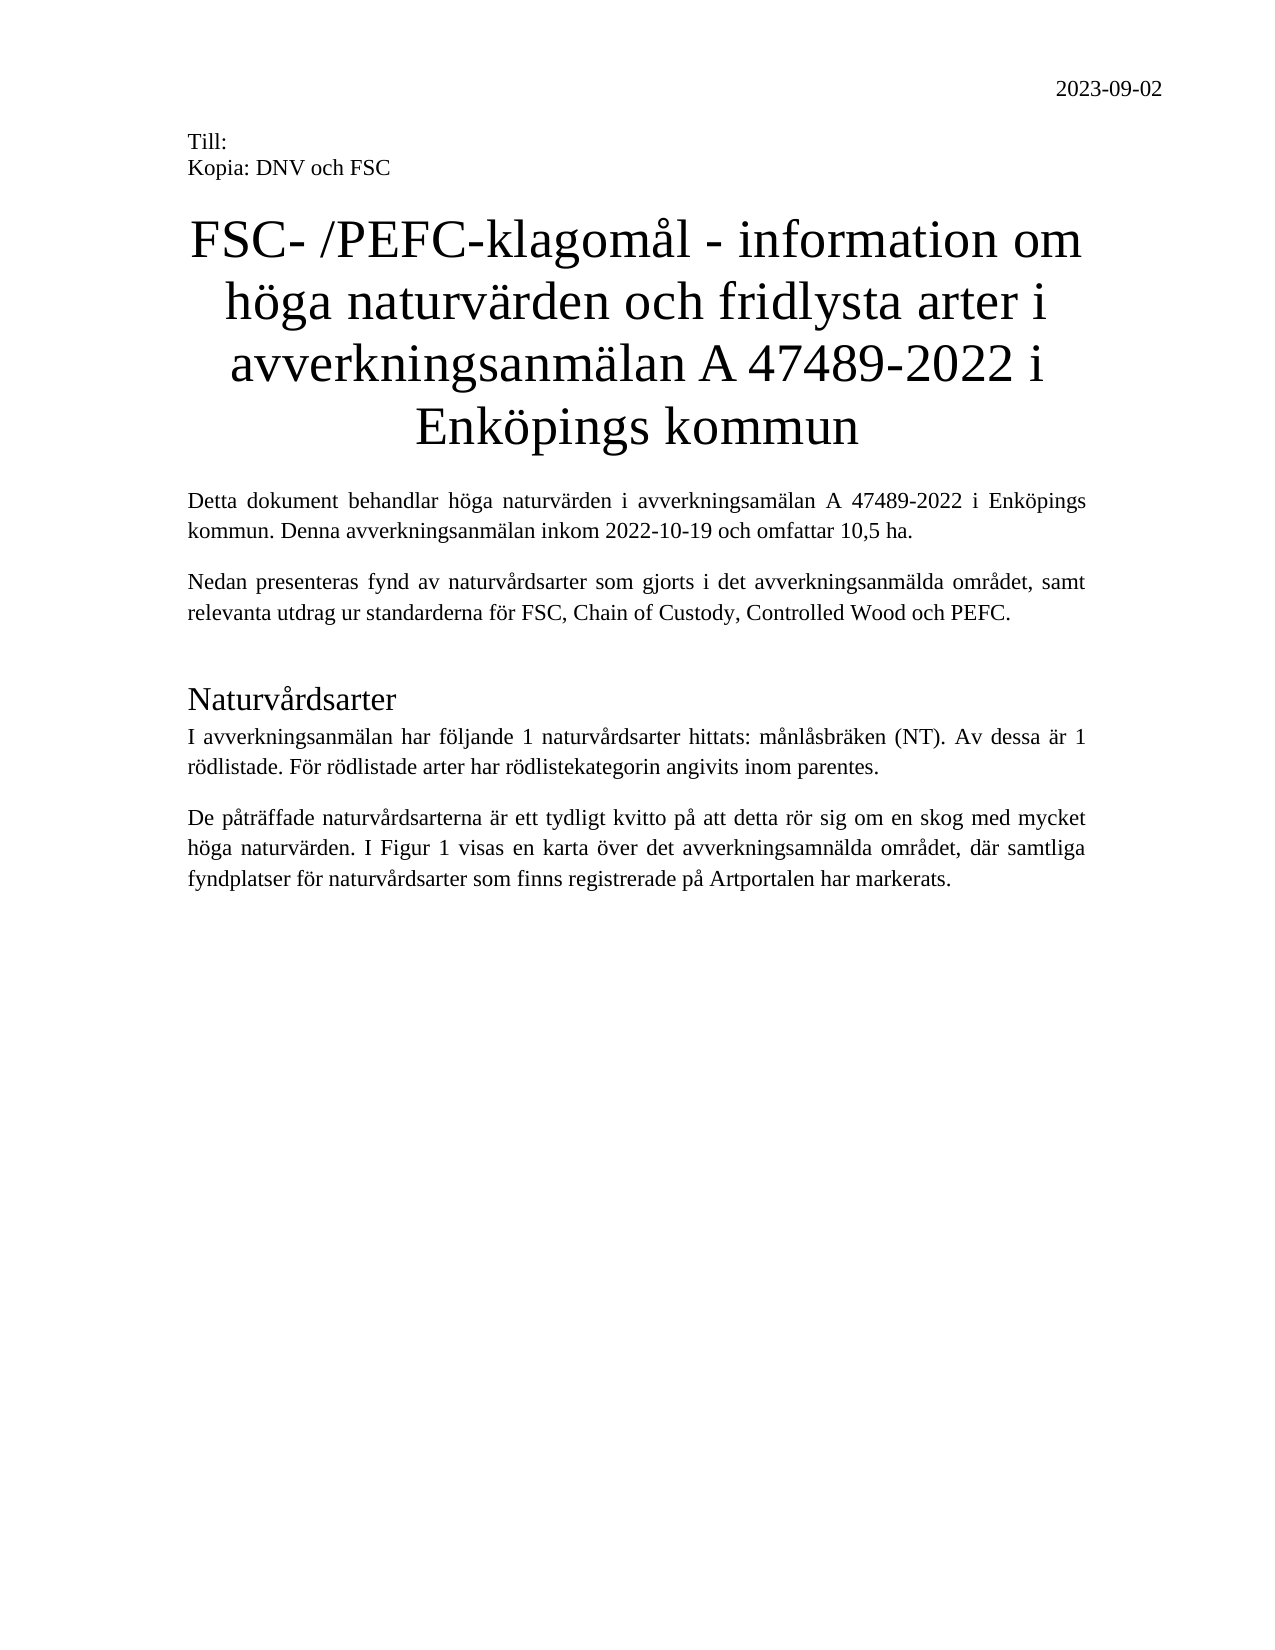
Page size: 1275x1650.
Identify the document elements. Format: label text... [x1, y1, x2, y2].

text I avverkningsanmälan har följande 1 naturvårdsarter hittats: månlåsbräken (NT). Av dessa är 1 rödlistade. För rödlistade arter har rödlistekategorin angivits inom parentes. [187, 723, 1087, 779]
text Nedan presenteras fynd av naturvårdsarter som gjorts i det avverkningsanmälda området, samt relevanta utdrag ur standarderna för FSC, Chain of Custody, Controlled Wood och PEFC. [187, 568, 1087, 625]
title FSC- /PEFC-klagomål - information om höga naturvärden och fridlysta arter i avverkningsanmälan A 47489-2022 i Enköpings kommun [187, 207, 1087, 456]
text Detta dokument behandlar höga naturvärden i avverkningsamälan A 47489-2022 i Enköpings kommun. Denna avverkningsanmälan inkom 2022-10-19 och omfattar 10,5 ha. [187, 487, 1087, 544]
subtitle Naturvårdsarter [187, 679, 1087, 717]
text De påträffade naturvårdsarterna är ett tydligt kvitto på att detta rör sig om en skog med mycket höga naturvärden. I Figur 1 visas en karta över det avverkningsamnälda området, där samtliga fyndplatser för naturvårdsarter som finns registrerade på Artportalen har markerats. [187, 804, 1087, 891]
